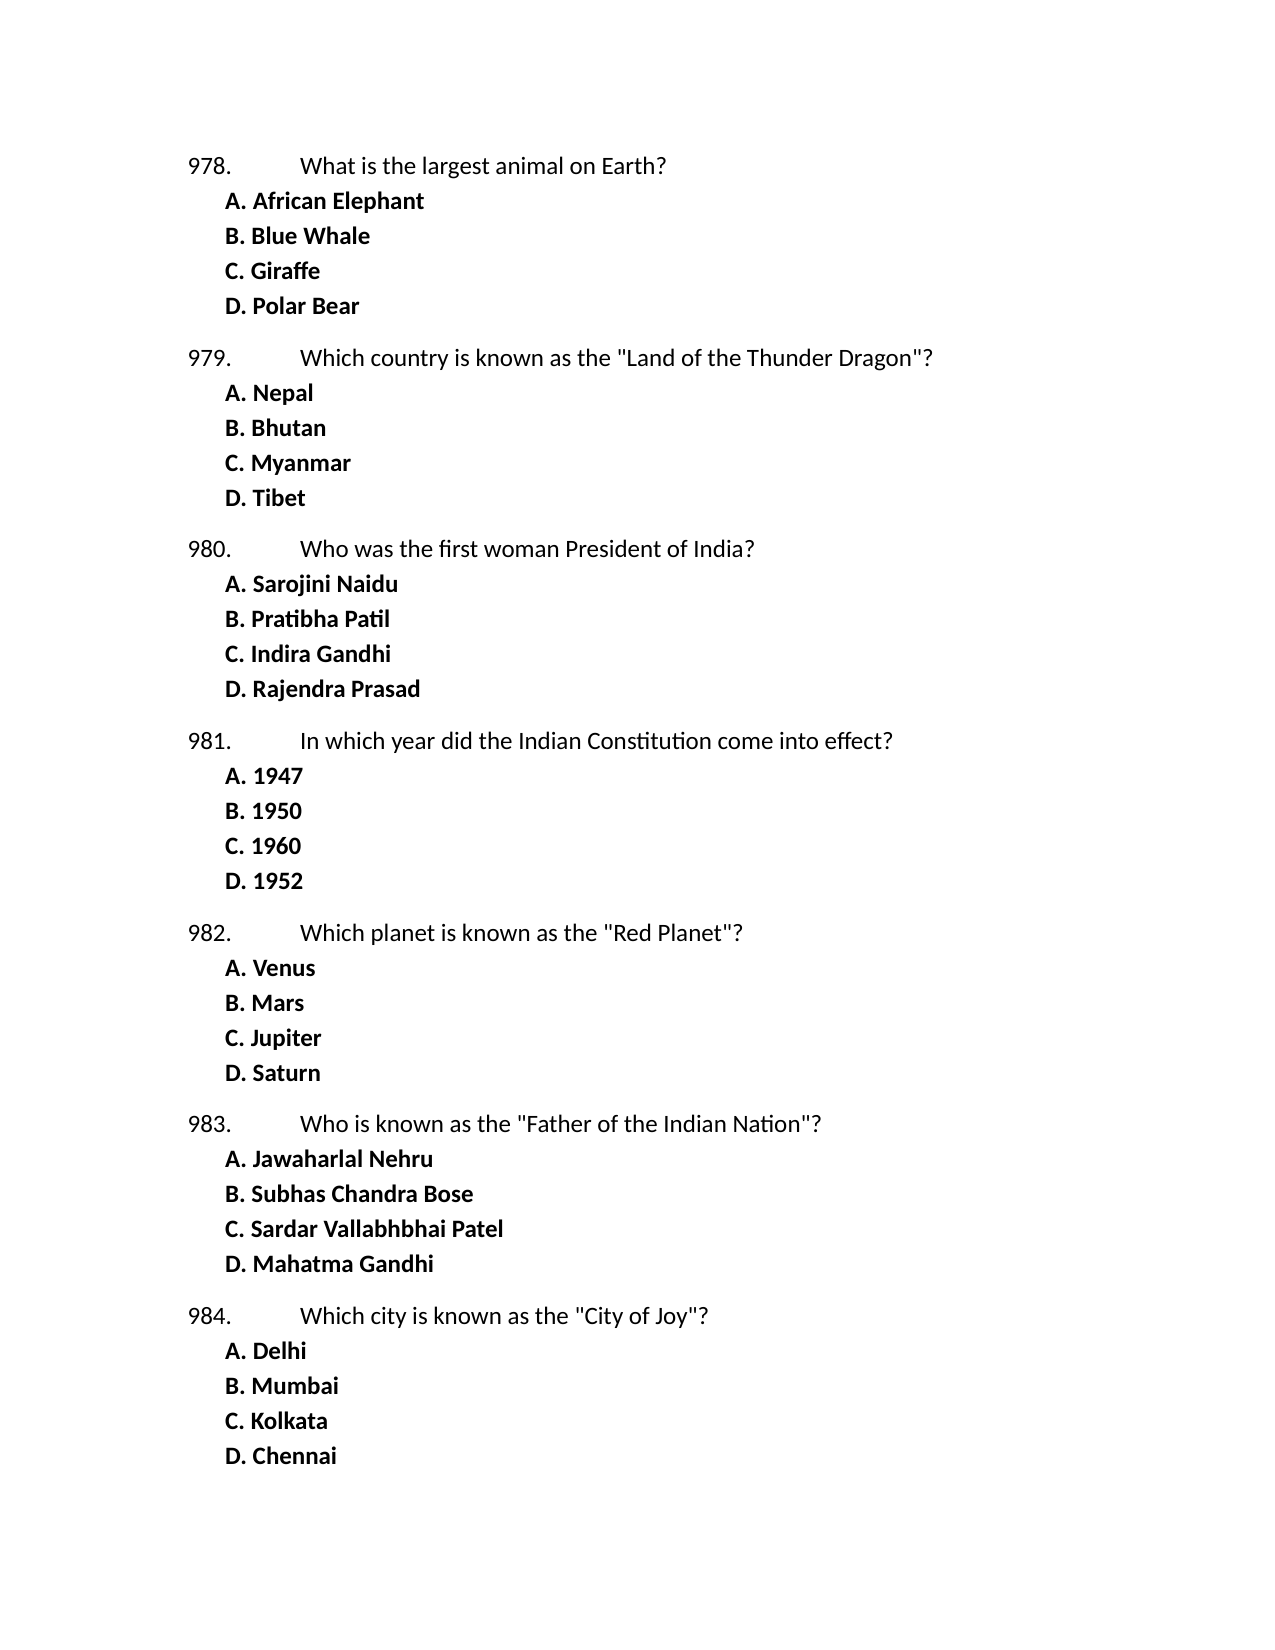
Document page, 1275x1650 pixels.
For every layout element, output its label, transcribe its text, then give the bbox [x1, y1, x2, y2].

list Who was the first woman President of India? A. Sarojini Naidu B. Pratibha Patil C. Indira Gandhi D. Rajendra Prasad [187, 533, 1125, 704]
list Which country is known as the "Land of the Thunder Dragon"? A. Nepal B. Bhutan C. Myanmar D. Tibet [187, 342, 1125, 512]
list Who is known as the "Father of the Indian Nation"? A. Jawaharlal Nehru B. Subhas Chandra Bose C. Sardar Vallabhbhai Patel D. Mahatma Gandhi [187, 1108, 1125, 1279]
list Which city is known as the "City of Joy"? A. Delhi B. Mumbai C. Kolkata D. Chennai [187, 1300, 1125, 1471]
list In which year did the Indian Constitution come into effect? A. 1947 B. 1950 C. 1960 D. 1952 [187, 725, 1125, 896]
list Which planet is known as the "Red Planet"? A. Venus B. Mars C. Jupiter D. Saturn [187, 917, 1125, 1087]
list What is the largest animal on Earth? A. African Elephant B. Blue Whale C. Giraffe D. Polar Bear [187, 150, 1125, 321]
